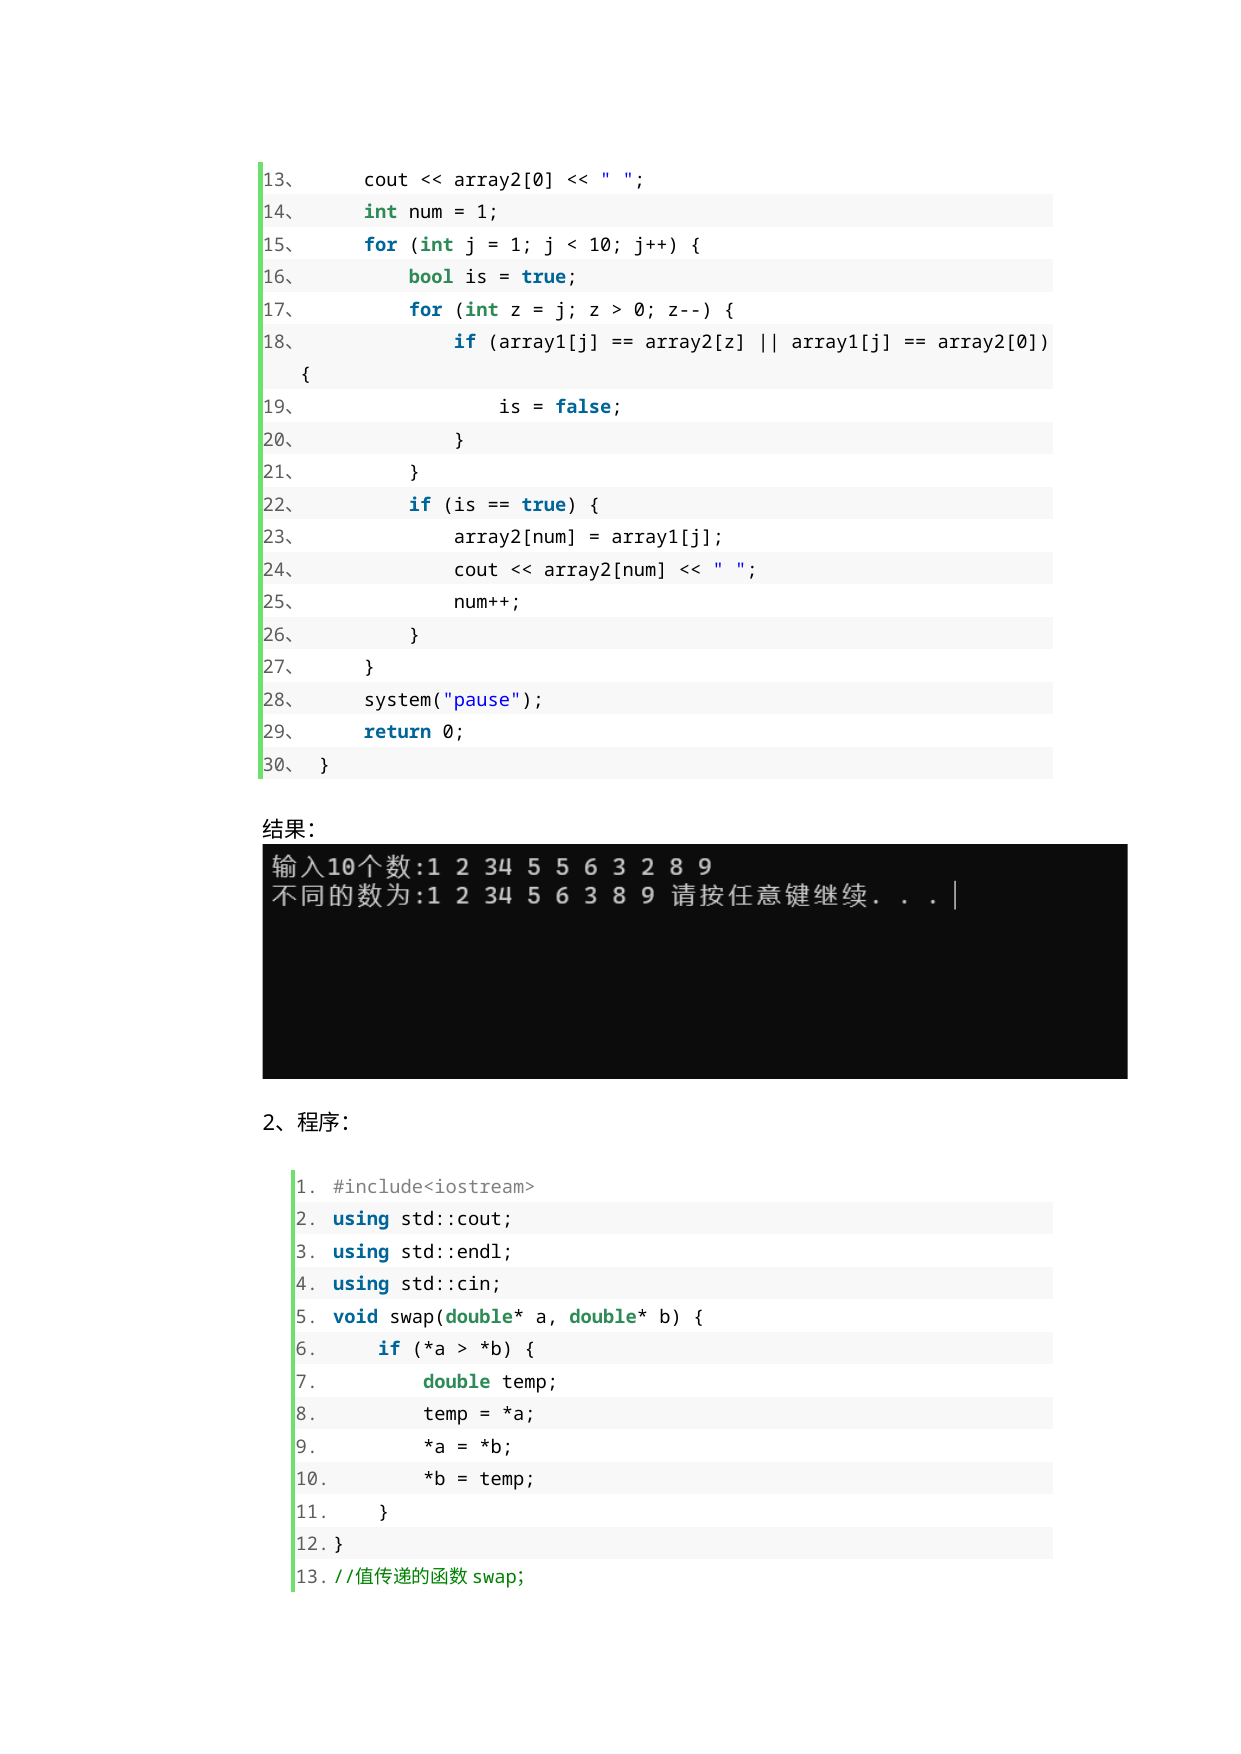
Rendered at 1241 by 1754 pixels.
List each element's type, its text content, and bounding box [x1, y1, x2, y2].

text 结果： [262, 812, 1053, 844]
list for (int j = 1; j < 10; j++) { [263, 227, 1053, 259]
list if (is == true) { [263, 487, 1053, 519]
list } [263, 649, 1053, 682]
list if (*a > *b) { [295, 1332, 1053, 1364]
list int num = 1; [263, 194, 1053, 227]
list *b = temp; [295, 1462, 1053, 1494]
list *a = *b; [295, 1429, 1053, 1462]
list } [263, 422, 1053, 454]
list is = false; [263, 389, 1053, 422]
list using std::endl; [295, 1234, 1053, 1267]
list num++; [263, 584, 1053, 617]
list using std::cin; [295, 1267, 1053, 1299]
list } [263, 454, 1053, 487]
list #include<iostream> [291, 1169, 1053, 1202]
list if (array1[j] == array2[z] || array1[j] == array2[0]) { [263, 324, 1053, 389]
list bool is = true; [263, 259, 1053, 292]
list cout << array2[0] << " "; [263, 162, 1053, 194]
list } [263, 747, 1053, 779]
list cout << array2[num] << " "; [263, 552, 1053, 584]
list temp = *a; [295, 1397, 1053, 1429]
list double temp; [295, 1364, 1053, 1397]
list system("pause"); [263, 682, 1053, 714]
list using std::cout; [295, 1202, 1053, 1234]
list } [263, 617, 1053, 649]
list //值传递的函数swap； [295, 1559, 1053, 1592]
list void swap(double* a, double* b) { [295, 1299, 1053, 1332]
picture [262, 844, 1128, 1079]
list return 0; [263, 714, 1053, 747]
list array2[num] = array1[j]; [263, 519, 1053, 552]
list } [295, 1494, 1053, 1527]
list } [295, 1527, 1053, 1559]
list for (int z = j; z > 0; z--) { [263, 292, 1053, 324]
text 2、程序： [262, 1104, 1053, 1137]
